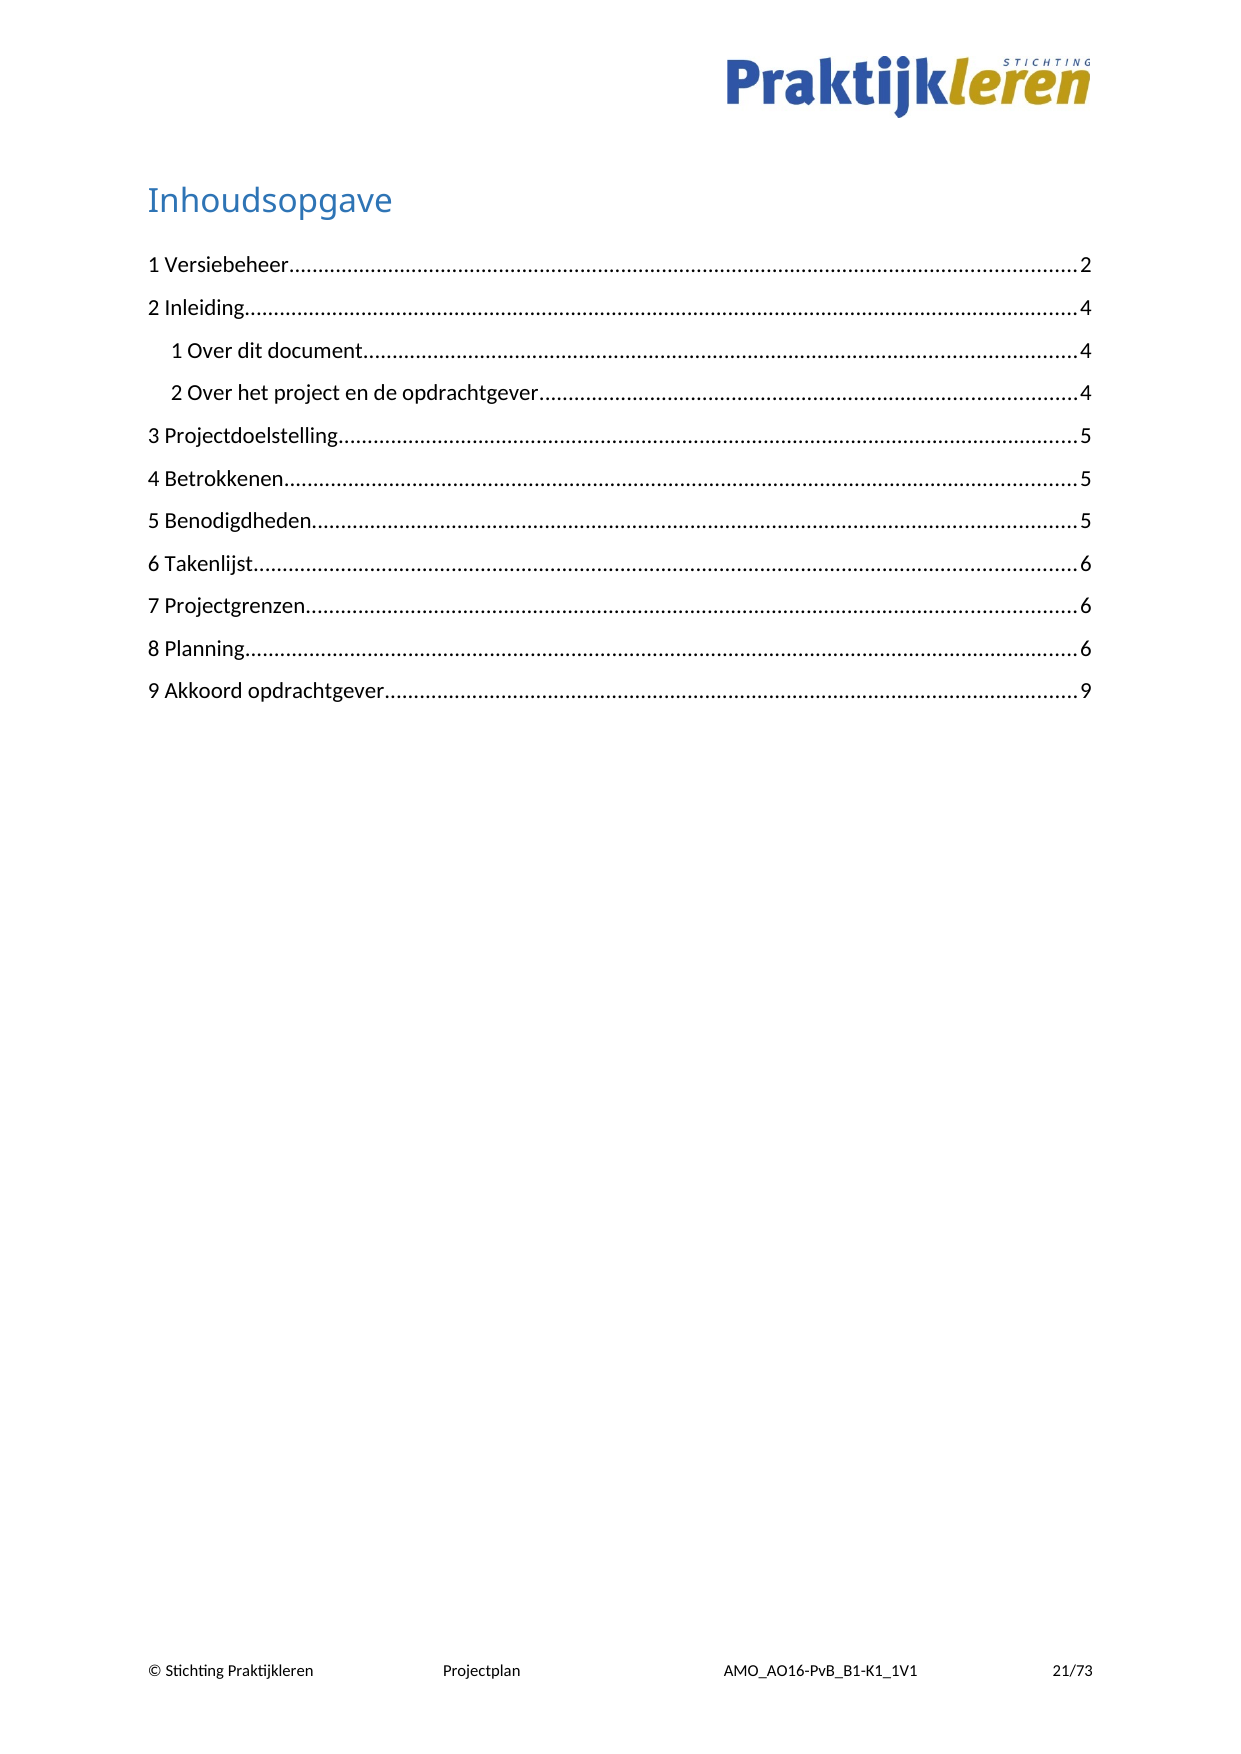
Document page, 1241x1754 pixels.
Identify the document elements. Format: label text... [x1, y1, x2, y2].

text Inhoudsopgave [148, 177, 1093, 223]
text 1 Versiebeheer 2 [148, 251, 1093, 279]
picture [727, 56, 1090, 118]
text 1 Over dit document 4 [171, 336, 1093, 364]
text 9 Akkoord opdrachtgever 9 [148, 677, 1093, 705]
text 7 Projectgrenzen 6 [148, 591, 1093, 619]
text 3 Projectdoelstelling 5 [148, 421, 1093, 449]
text 2 Over het project en de opdrachtgever 4 [171, 378, 1093, 406]
text 2 Inleiding 4 [148, 293, 1093, 321]
text 8 Planning 6 [148, 634, 1093, 662]
text 4 Betrokkenen 5 [148, 464, 1093, 492]
text 5 Benodigdheden 5 [148, 506, 1093, 534]
text 6 Takenlijst 6 [148, 549, 1093, 577]
